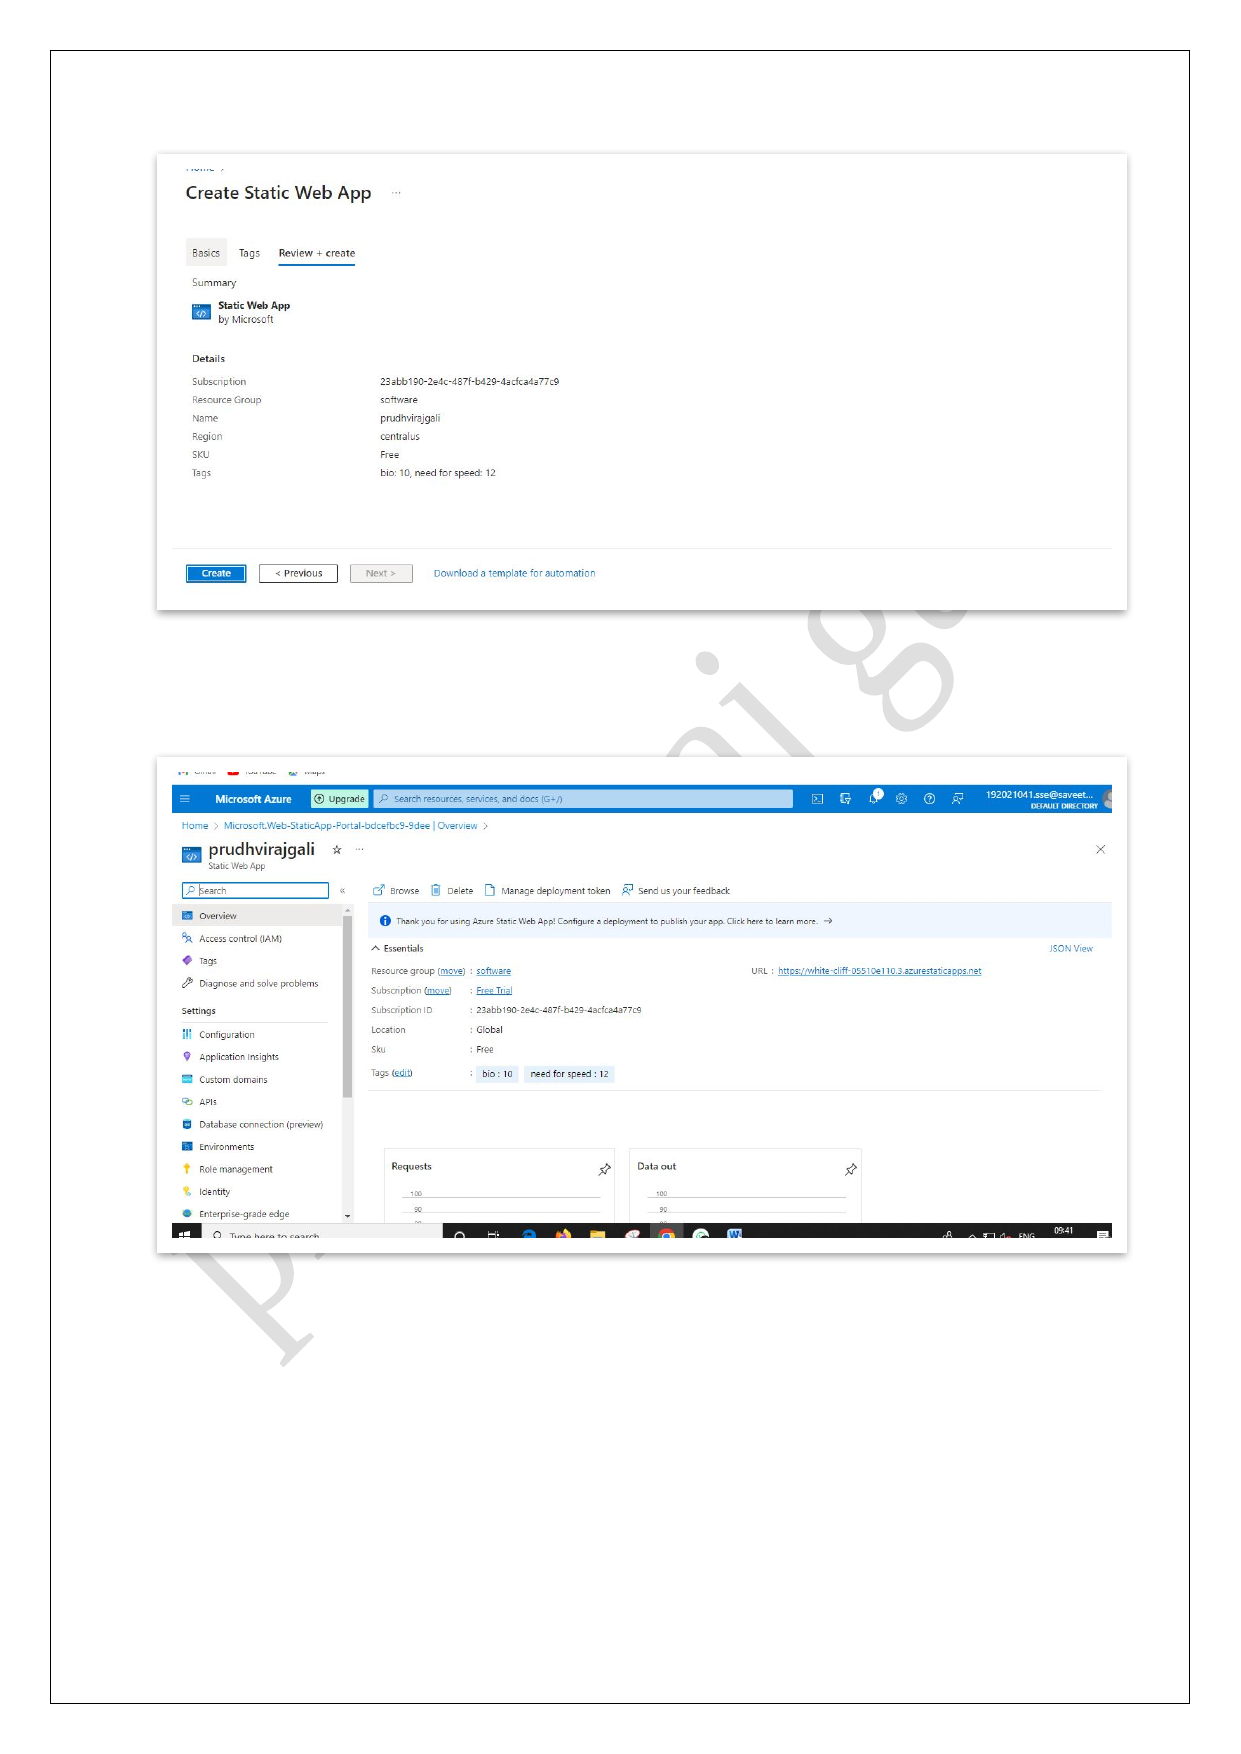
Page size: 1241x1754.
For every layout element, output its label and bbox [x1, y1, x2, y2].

picture [172, 169, 1112, 596]
picture [172, 772, 1112, 1238]
